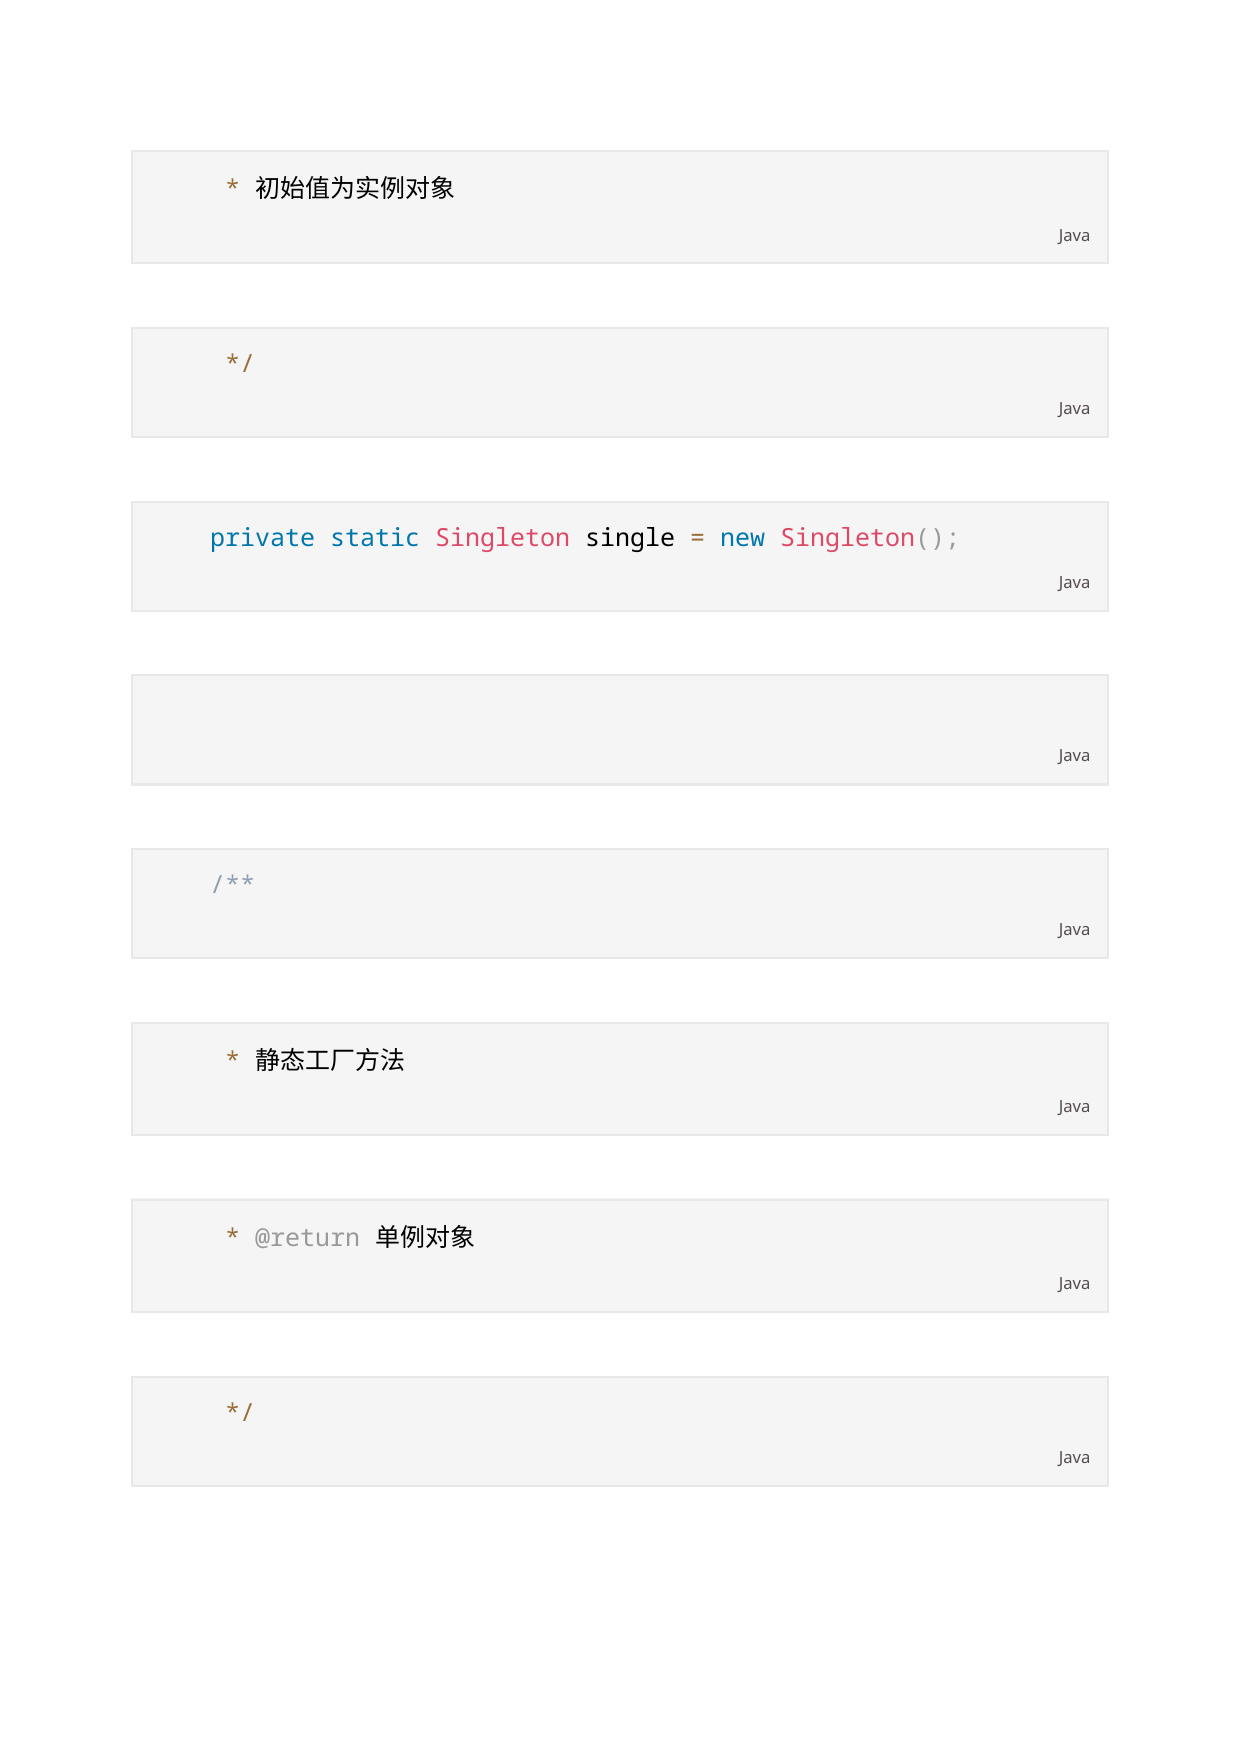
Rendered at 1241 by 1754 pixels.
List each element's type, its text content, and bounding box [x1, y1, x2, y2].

text Java [133, 1427, 1107, 1485]
text private static Singleton single = new Singleton(); [133, 503, 1107, 552]
text */ [133, 1378, 1107, 1427]
text * 初始值为实例对象 [133, 152, 1107, 204]
text Java [133, 552, 1107, 610]
text * 静态工厂方法 [133, 1024, 1107, 1076]
text Java [133, 1076, 1107, 1134]
text */ [133, 329, 1107, 378]
text Java [133, 1253, 1107, 1311]
text * @return 单例对象 [133, 1201, 1107, 1253]
text Java [133, 899, 1107, 957]
text Java [133, 204, 1107, 262]
text Java [133, 378, 1107, 436]
text /** [133, 850, 1107, 899]
text Java [133, 725, 1107, 783]
